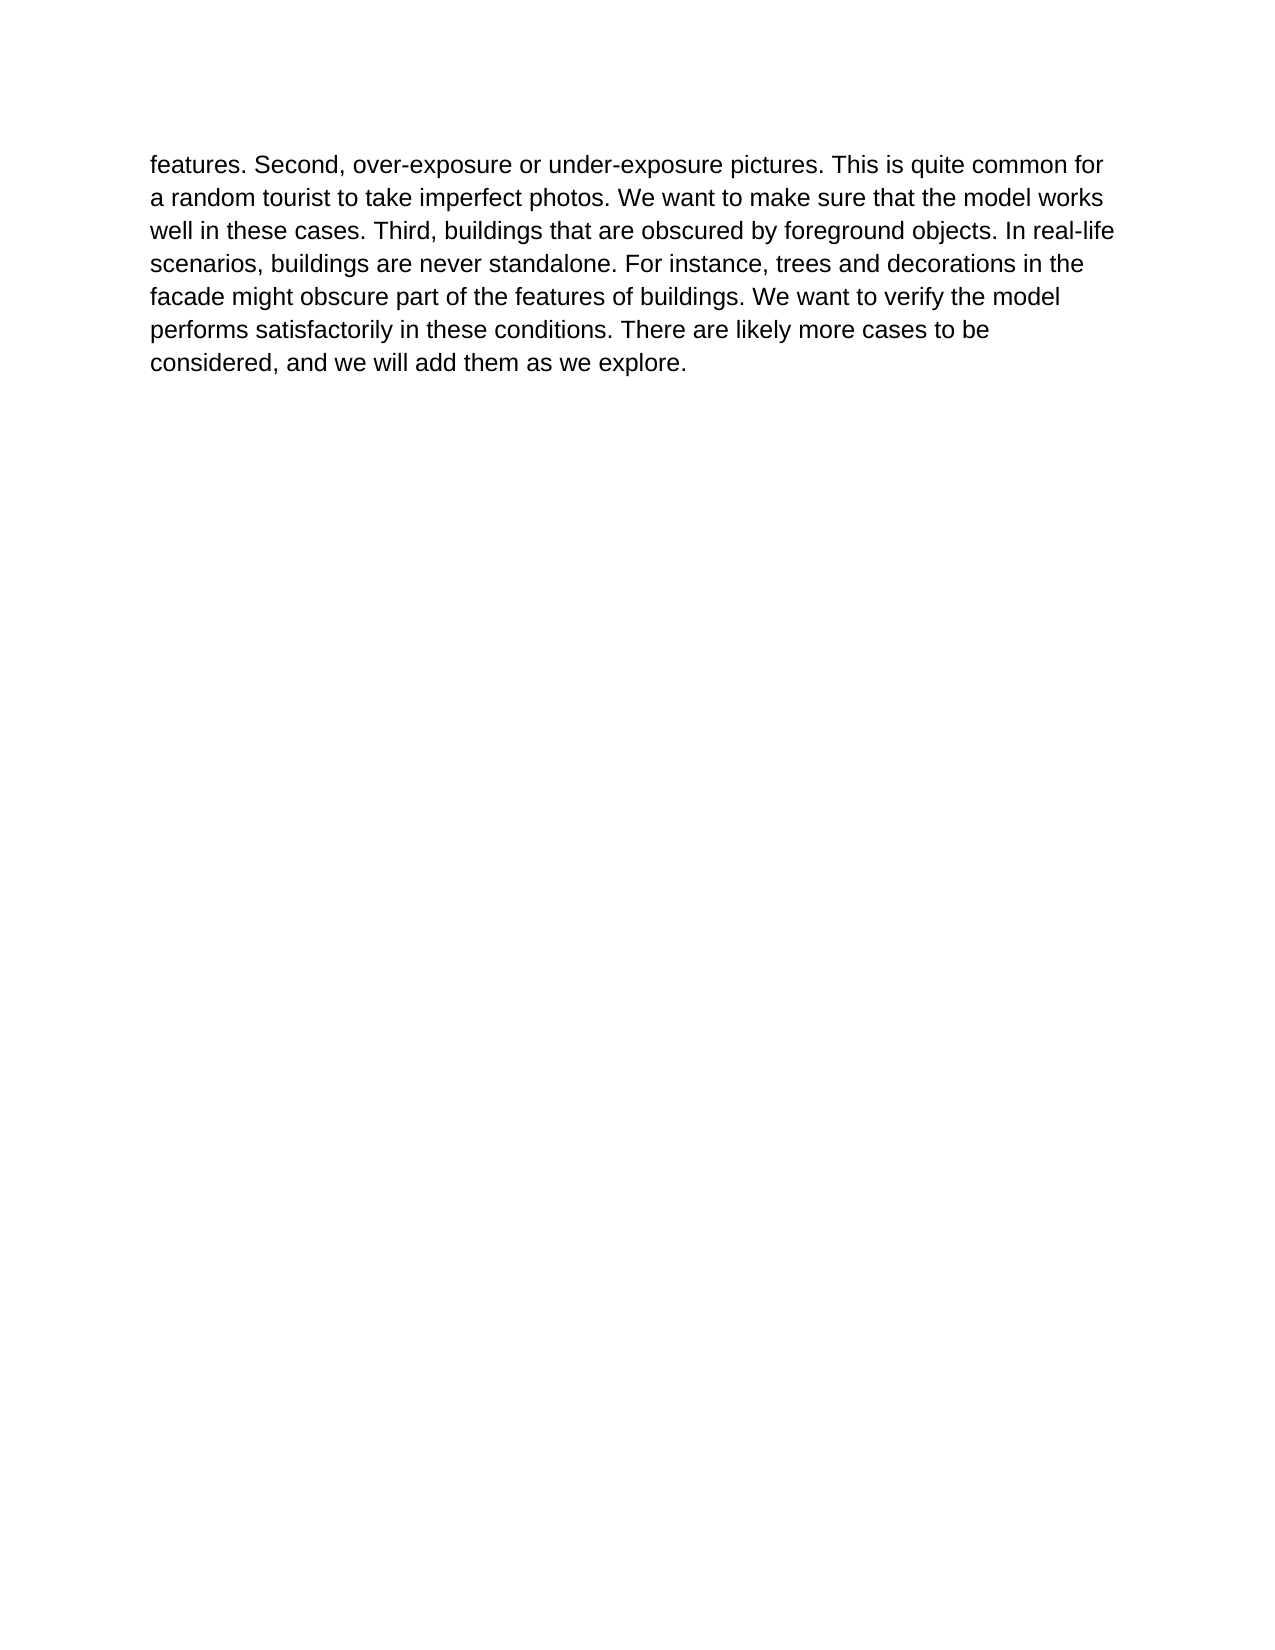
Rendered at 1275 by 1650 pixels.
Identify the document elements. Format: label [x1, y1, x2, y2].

text [150, 150, 1125, 377]
